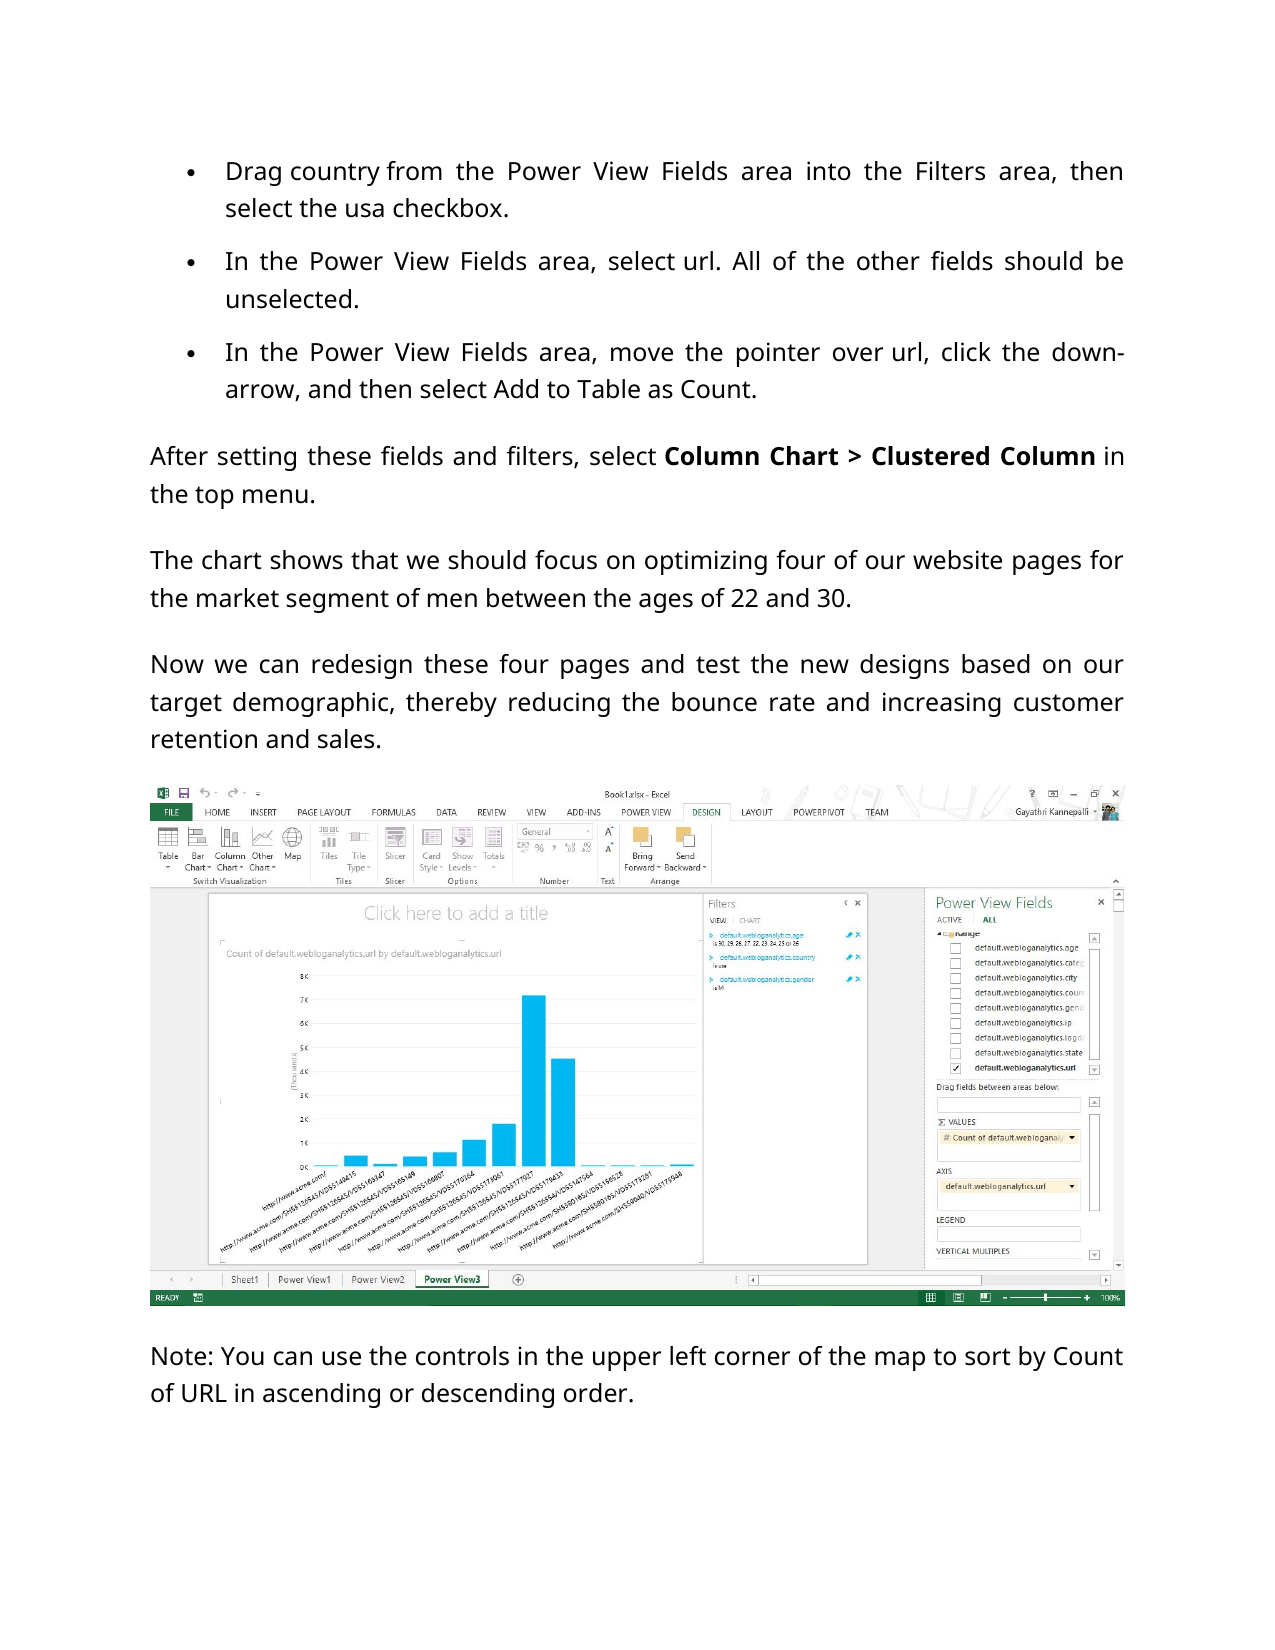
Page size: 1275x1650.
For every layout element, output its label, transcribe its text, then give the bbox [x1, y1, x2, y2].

list Drag country from the Power View Fields area into the Filters area, then select the usa checkbox. [187, 150, 1125, 225]
list In the Power View Fields area, select url. All of the other fields should be unselected. [187, 241, 1125, 316]
list In the Power View Fields area, move the pointer over url, click the down-arrow, and then select Add to Table as Count. [187, 331, 1125, 406]
text Note: You can use the controls in the upper left corner of the map to sort by Count of URL in ascending or descending order. [150, 1335, 1125, 1410]
text The chart shows that we should focus on optimizing four of our website pages for the market segment of men between the ages of 22 and 30. [150, 539, 1125, 614]
text Now we can redesign these four pages and test the new designs based on our target demographic, thereby reducing the bounce rate and increasing customer retention and sales. [150, 644, 1125, 756]
text After setting these fields and filters, select Column Chart > Clustered Column in the top menu. [150, 435, 1125, 510]
picture [150, 785, 1125, 1306]
